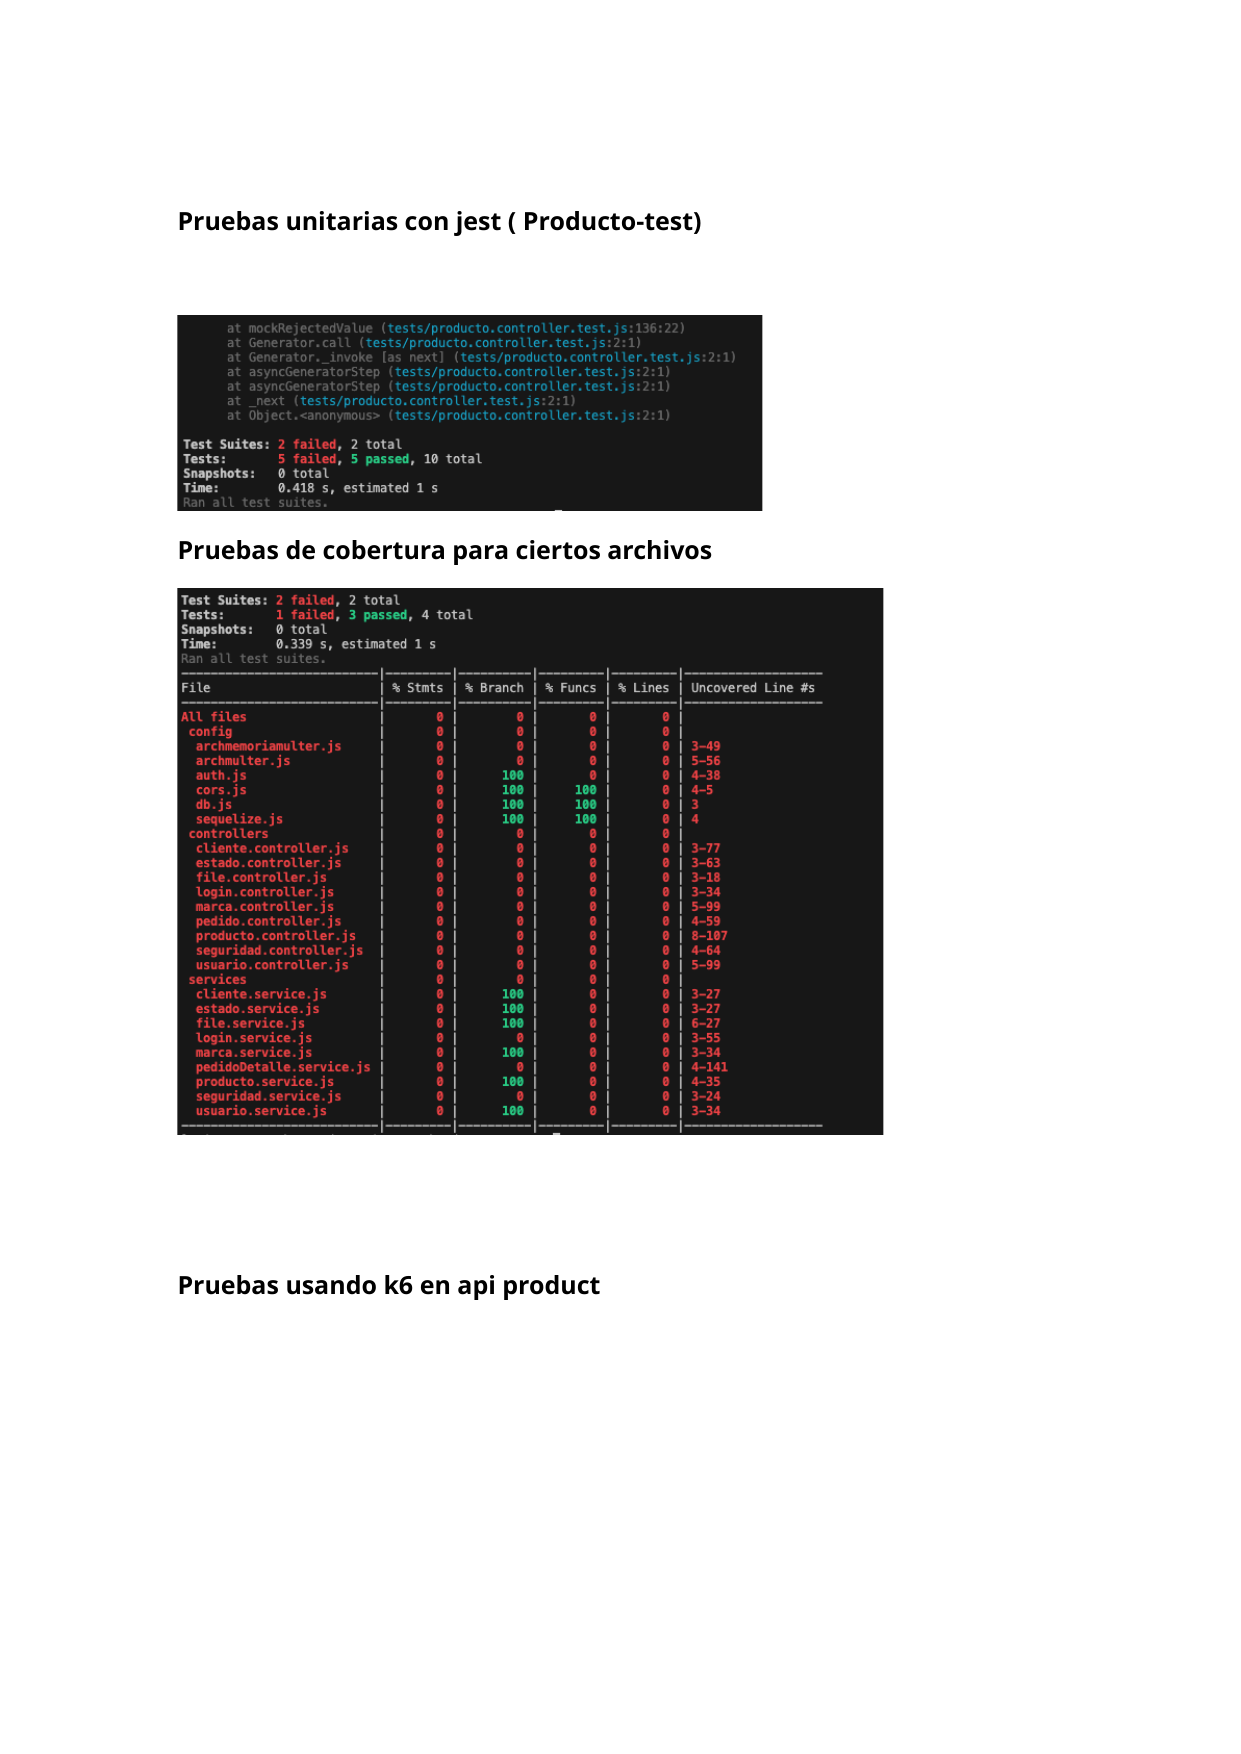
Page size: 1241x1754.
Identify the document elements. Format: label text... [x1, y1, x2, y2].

text Pruebas usando k6 en api product [177, 1268, 1063, 1302]
picture [177, 315, 763, 511]
text Pruebas de cobertura para ciertos archivos [177, 533, 1063, 567]
text Pruebas unitarias con jest ( Producto-test) [177, 203, 1063, 237]
picture [177, 588, 884, 1135]
